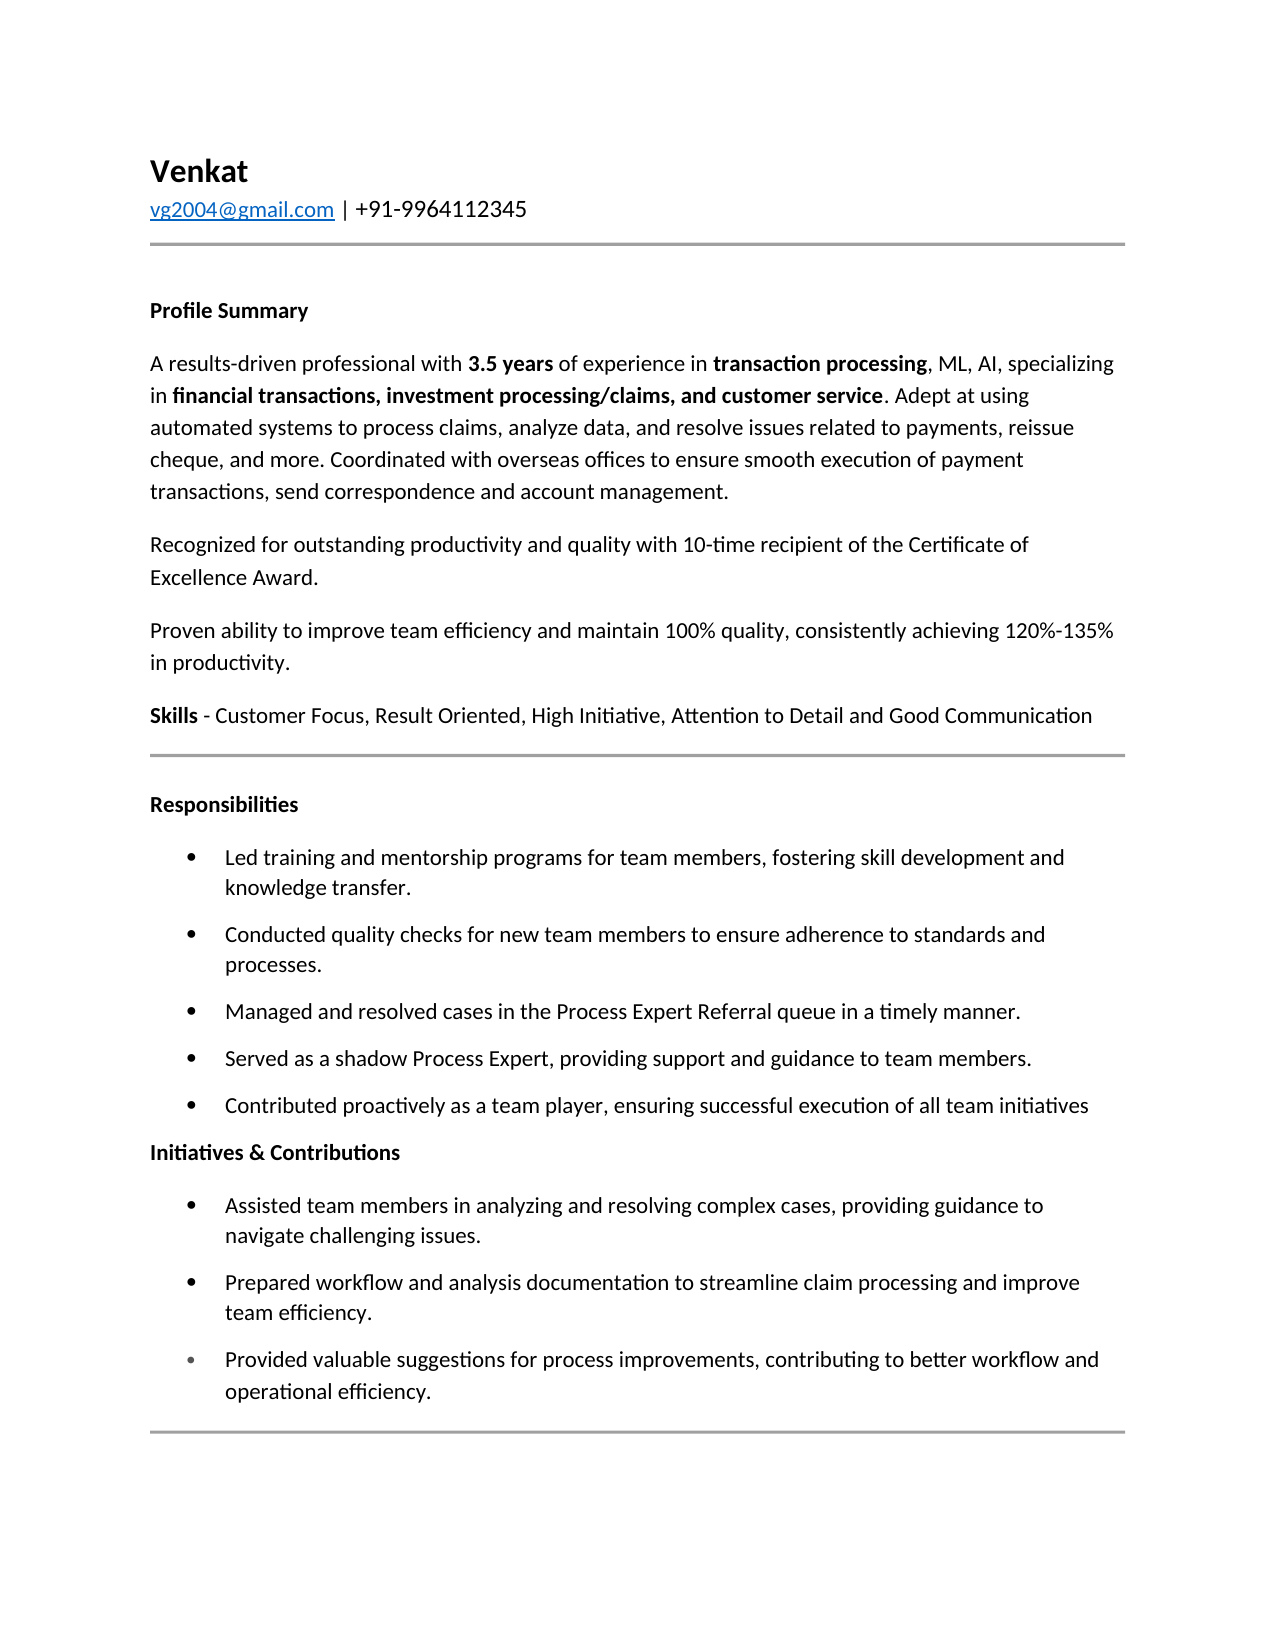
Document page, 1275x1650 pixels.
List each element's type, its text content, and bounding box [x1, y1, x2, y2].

text Proven ability to improve team efficiency and maintain 100% quality, consistently achieving 120%-135% in productivity. [150, 616, 1125, 676]
text Recognized for outstanding productivity and quality with 10-time recipient of the Certificate of Excellence Award. [150, 531, 1125, 591]
list Provided valuable suggestions for process improvements, contributing to better workflow and operational efficiency. [187, 1345, 1136, 1406]
text A results-driven professional with 3.5 years of experience in transaction processing, ML, AI, specializing in financial transactions, investment processing/claims, and customer service. Adept at using automated systems to process claims, analyze data, and resolve issues related to payments, reissue cheque, and more. Coordinated with overseas offices to ensure smooth execution of payment transactions, send correspondence and account management. [150, 349, 1125, 506]
text Skills - Customer Focus, Result Oriented, High Initiative, Attention to Detail and Good Communication [150, 701, 1125, 729]
list Led training and mentorship programs for team members, fostering skill development and knowledge transfer. [187, 843, 1125, 902]
list Managed and resolved cases in the Process Expert Referral queue in a timely manner. [187, 997, 1125, 1026]
text Initiatives & Contributions [150, 1138, 1125, 1166]
text Venkat vg2004@gmail.com | +91-9964112345 [150, 150, 1125, 224]
list Conducted quality checks for new team members to ensure adherence to standards and processes. [187, 920, 1125, 979]
list Assisted team members in analyzing and resolving complex cases, providing guidance to navigate challenging issues. [187, 1191, 1125, 1249]
text Responsibilities [150, 790, 1125, 818]
text Profile Summary [150, 296, 1125, 324]
list Prepared workflow and analysis documentation to streamline claim processing and improve team efficiency. [187, 1268, 1125, 1326]
list Served as a shadow Process Expert, providing support and guidance to team members. [187, 1044, 1125, 1072]
list Contributed proactively as a team player, ensuring successful execution of all team initiatives [187, 1091, 1125, 1119]
